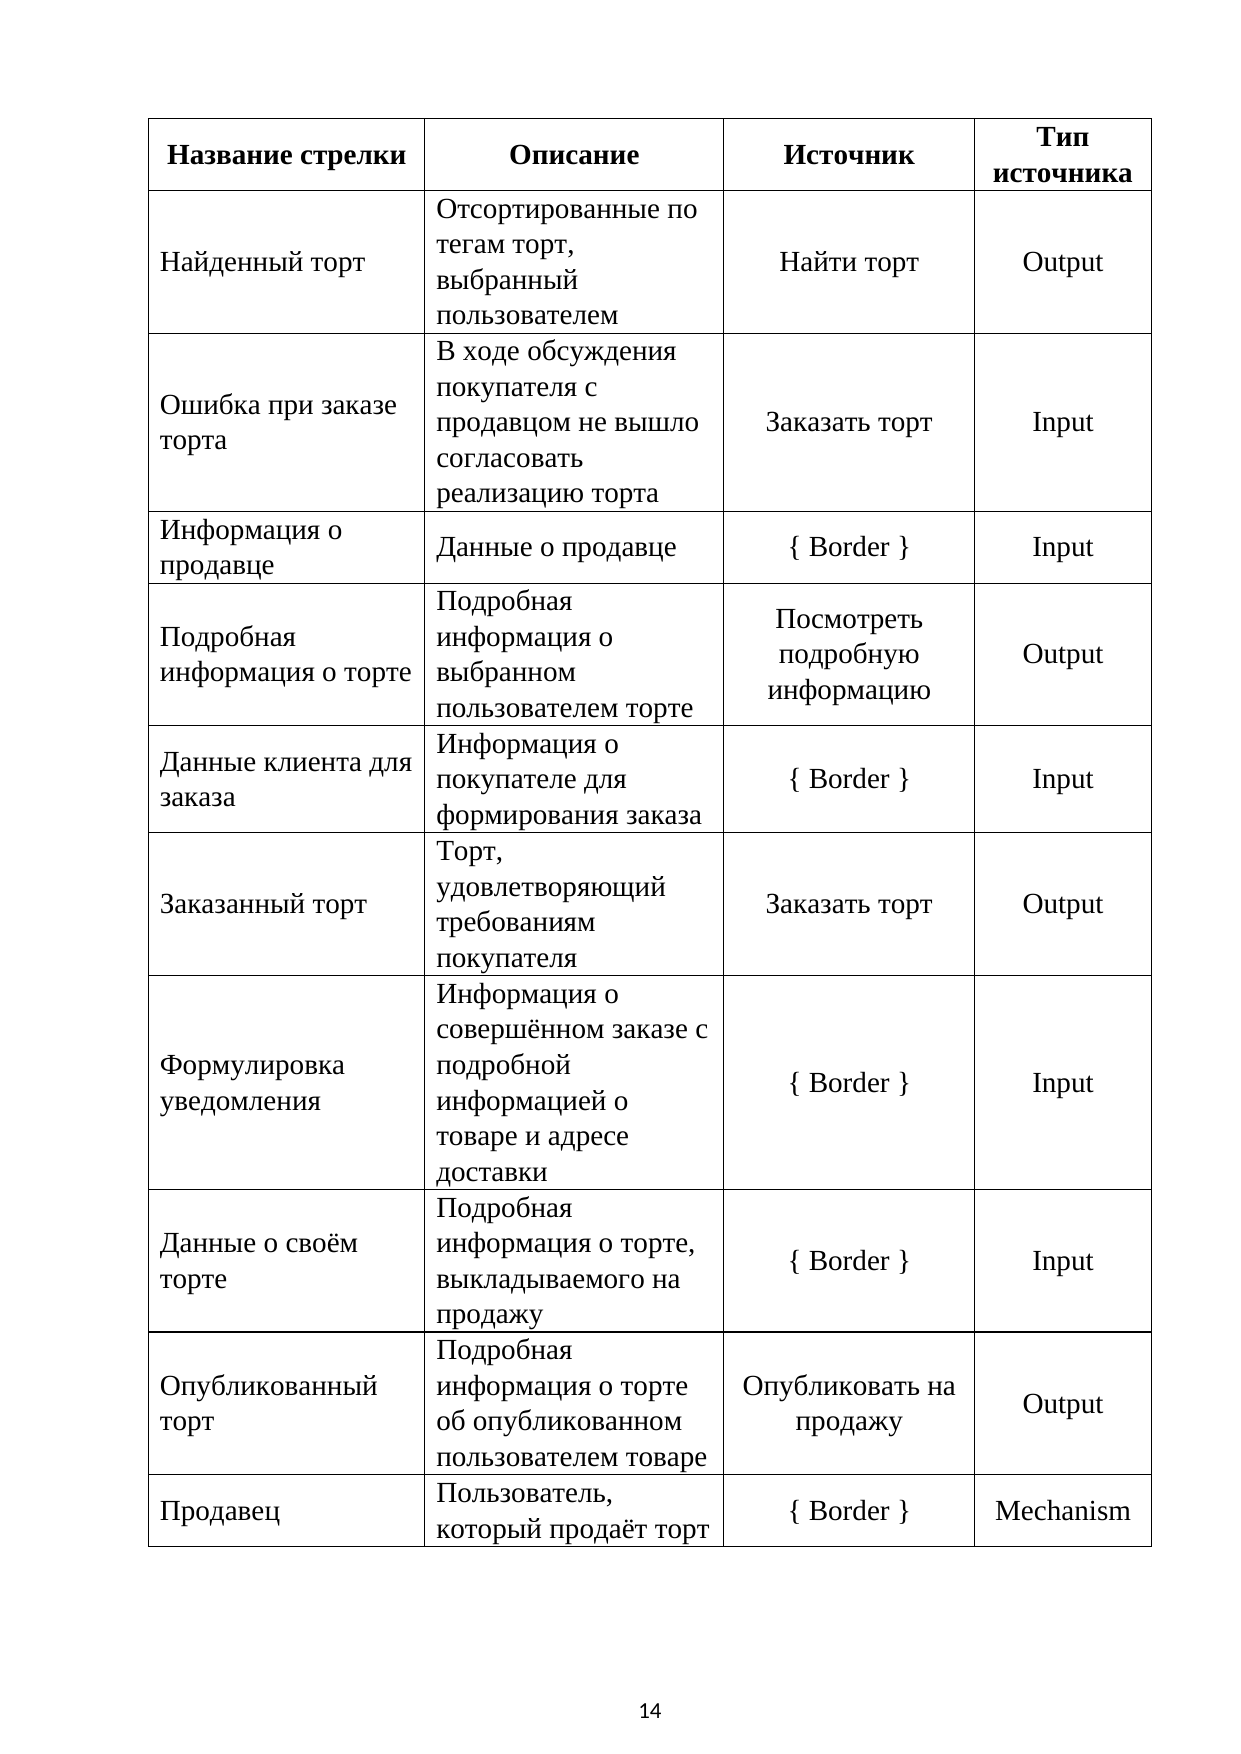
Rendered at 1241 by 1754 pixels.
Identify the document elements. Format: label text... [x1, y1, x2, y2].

table_cell Данные клиента для заказа [149, 726, 424, 832]
table_cell Найденный торт [149, 191, 424, 332]
table_cell Заказать торт [724, 334, 974, 511]
table_cell Подробная информация о выбранном пользователем торте [425, 584, 723, 725]
table_cell Пользователь, который продаёт торт [425, 1475, 723, 1546]
table_header Тип источника [975, 119, 1151, 190]
table_cell Заказанный торт [149, 833, 424, 975]
table_cell Информация о покупателе для формирования заказа [425, 726, 723, 832]
table_cell Input [975, 726, 1151, 832]
table_cell Output [975, 584, 1151, 725]
table_cell Input [975, 512, 1151, 582]
table_cell Информация о продавце [149, 512, 424, 582]
table_cell Опубликованный торт [149, 1333, 424, 1474]
table_cell Input [975, 976, 1151, 1189]
table_header Название стрелки [149, 119, 424, 190]
table_cell Заказать торт [724, 833, 974, 975]
table_cell Подробная информация о торте, выкладываемого на продажу [425, 1190, 723, 1331]
table_cell { Border } [724, 1190, 974, 1331]
table_cell Ошибка при заказе торта [149, 334, 424, 511]
table_cell Подробная информация о торте [149, 584, 424, 725]
table_cell Данные о продавце [425, 512, 723, 582]
table_header Описание [425, 119, 723, 190]
table_cell { Border } [724, 726, 974, 832]
table_cell Посмотреть подробную информацию [724, 584, 974, 725]
table_cell Торт, удовлетворяющий требованиям покупателя [425, 833, 723, 975]
table_cell Отсортированные по тегам торт, выбранный пользователем [425, 191, 723, 332]
table_cell { Border } [724, 976, 974, 1189]
table_cell Продавец [149, 1475, 424, 1546]
table_cell { Border } [724, 512, 974, 582]
table_cell { Border } [724, 1475, 974, 1546]
table_cell Найти торт [724, 191, 974, 332]
table_cell Данные о своём торте [149, 1190, 424, 1331]
table_cell Подробная информация о торте об опубликованном пользователем товаре [425, 1333, 723, 1474]
table_header Источник [724, 119, 974, 190]
table_cell Output [975, 833, 1151, 975]
table_cell Output [975, 1333, 1151, 1474]
table_cell Информация о совершённом заказе с подробной информацией о товаре и адресе доставки [425, 976, 723, 1189]
table_cell Формулировка уведомления [149, 976, 424, 1189]
table_cell В ходе обсуждения покупателя с продавцом не вышло согласовать реализацию торта [425, 334, 723, 511]
table_cell Input [975, 334, 1151, 511]
table_cell Input [975, 1190, 1151, 1331]
table_cell Mechanism [975, 1475, 1151, 1546]
table_cell Опубликовать на продажу [724, 1333, 974, 1474]
table_cell Output [975, 191, 1151, 332]
